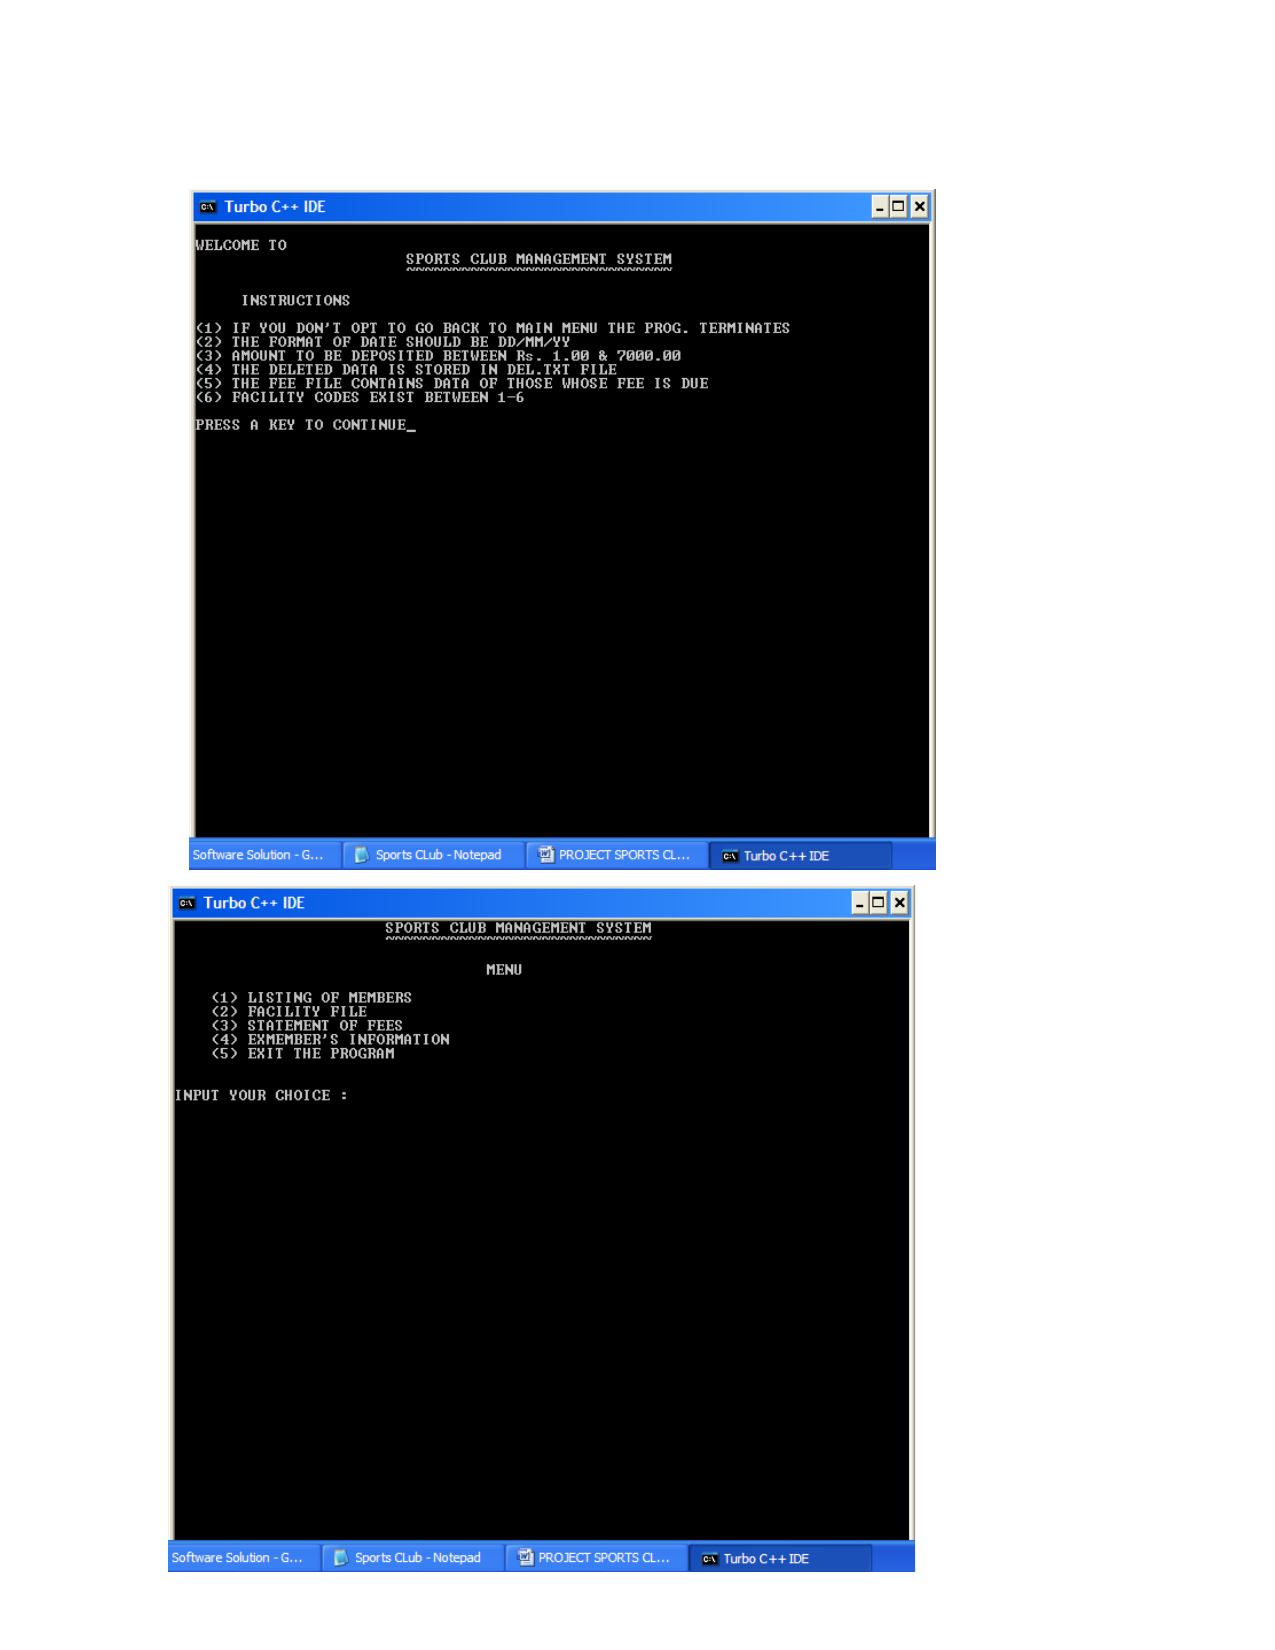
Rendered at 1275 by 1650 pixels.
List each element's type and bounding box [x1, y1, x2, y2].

picture [189, 189, 936, 870]
picture [168, 885, 915, 1573]
